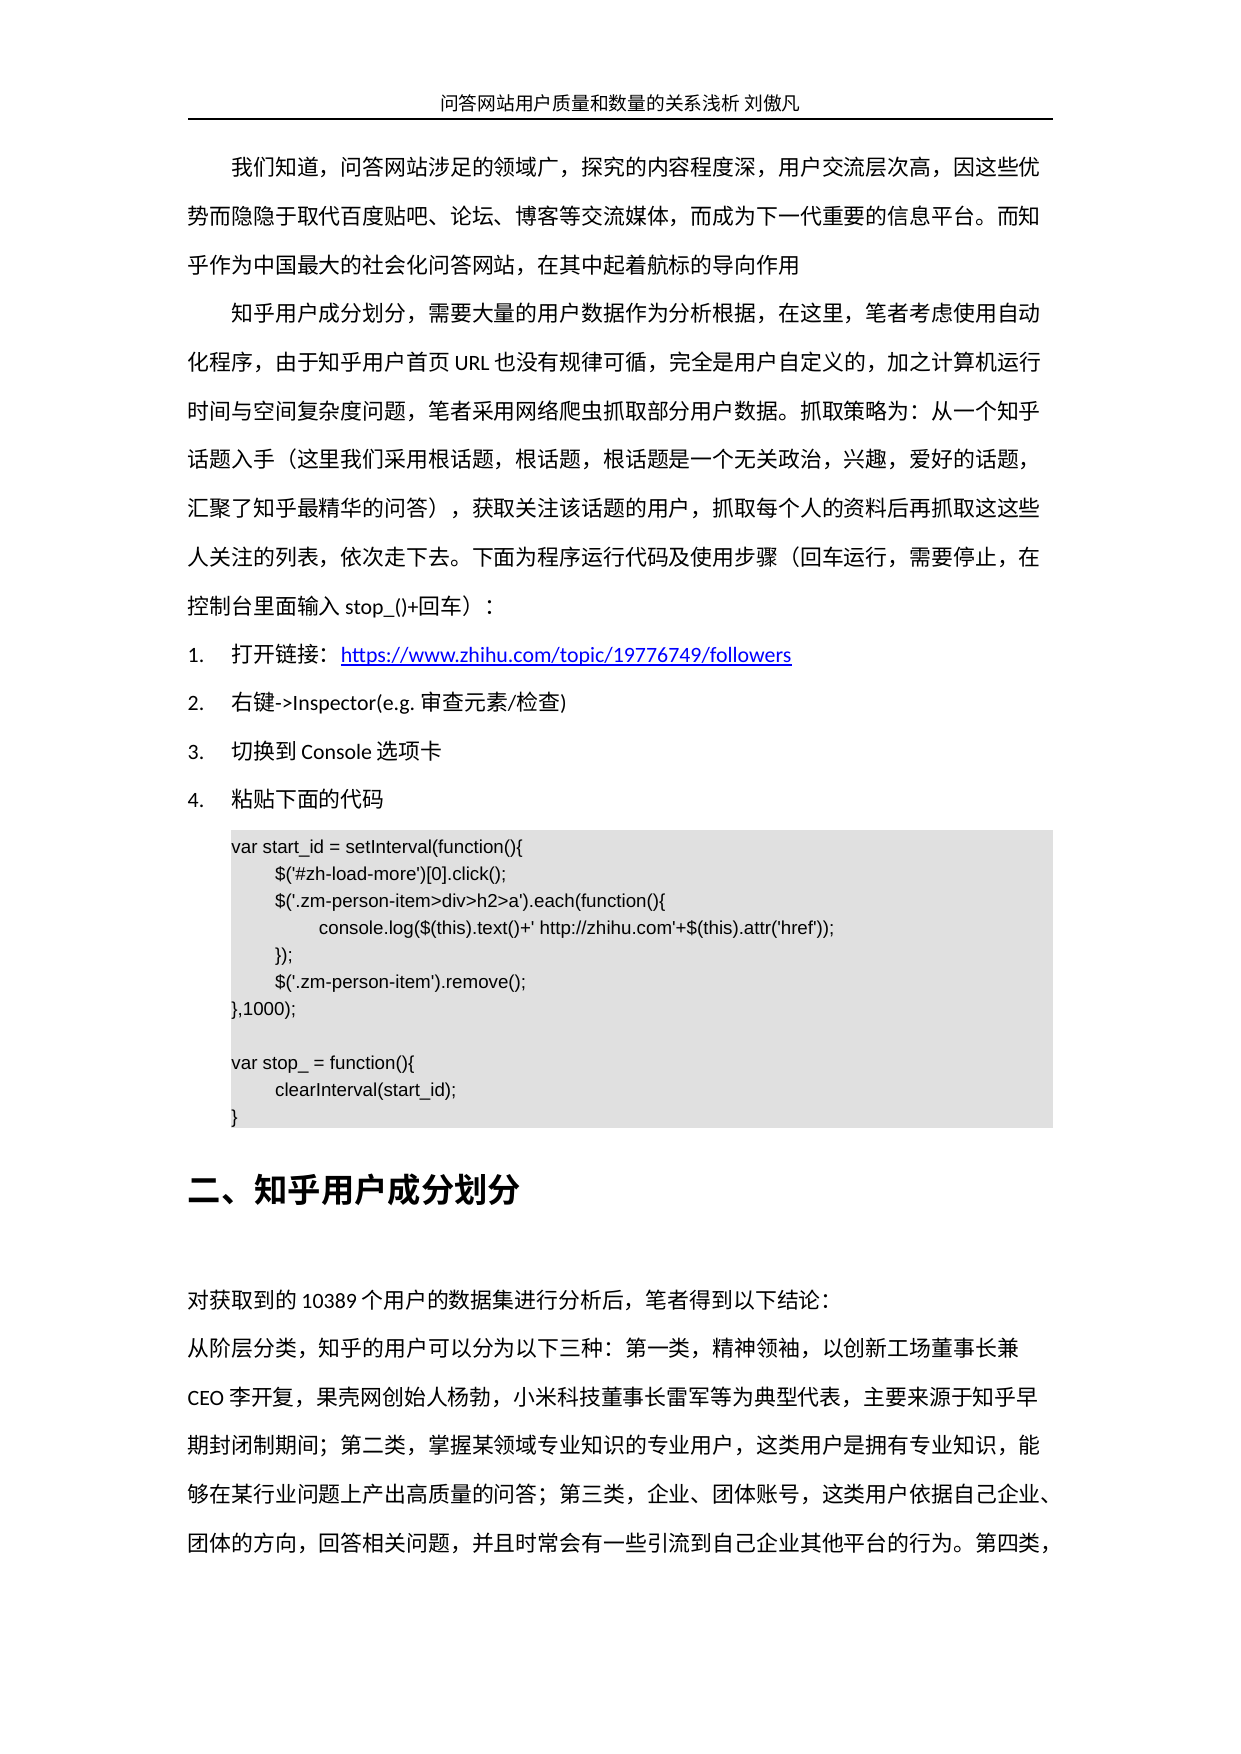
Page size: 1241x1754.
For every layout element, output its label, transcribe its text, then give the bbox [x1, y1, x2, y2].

text clearInterval(start_id); [231, 1074, 1053, 1101]
text $('.zm-person-item').remove(); [231, 965, 1053, 992]
text var stop_ = function(){ [231, 1047, 1053, 1074]
text 知乎用户成分划分，需要大量的用户数据作为分析根据，在这里，笔者考虑使用自动化程序，由于知乎用户首页URL也没有规律可循，完全是用户自定义的，加之计算机运行时间与空间复杂度问题，笔者采用网络爬虫抓取部分用户数据。抓取策略为：从一个知乎话题入手（这里我们采用根话题，根话题，根话题是一个无关政治，兴趣，爱好的话题，汇聚了知乎最精华的问答），获取关注该话题的用户，抓取每个人的资料后再抓取这这些人关注的列表，依次走下去。下面为程序运行代码及使用步骤（回车运行，需要停止，在控制台里面输入stop_()+回车）： [187, 296, 1053, 621]
text var start_id = setInterval(function(){ [231, 830, 1053, 857]
text 我们知道，问答网站涉足的领域广，探究的内容程度深，用户交流层次高，因这些优势而隐隐于取代百度贴吧、论坛、博客等交流媒体，而成为下一代重要的信息平台。而知乎作为中国最大的社会化问答网站，在其中起着航标的导向作用 [187, 150, 1053, 280]
list 切换到Console选项卡 [187, 733, 1053, 766]
list 右键->Inspector(e.g. 审查元素/检查) [187, 685, 1053, 717]
text $('#zh-load-more')[0].click(); [231, 857, 1053, 884]
text }); [231, 938, 1053, 965]
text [187, 1331, 1053, 1558]
list 打开链接：https://www.zhihu.com/topic/19776749/followers [187, 637, 1053, 669]
subtitle 二、知乎用户成分划分 [187, 1155, 1053, 1220]
text 对获取到的10389个用户的数据集进行分析后，笔者得到以下结论： [187, 1282, 1053, 1315]
list 粘贴下面的代码 [187, 782, 1053, 814]
text },1000); [231, 992, 1053, 1019]
text } [231, 1101, 1053, 1128]
text $('.zm-person-item>div>h2>a').each(function(){ [231, 884, 1053, 911]
text console.log($(this).text()+' http://zhihu.com'+$(this).attr('href')); [231, 911, 1053, 938]
